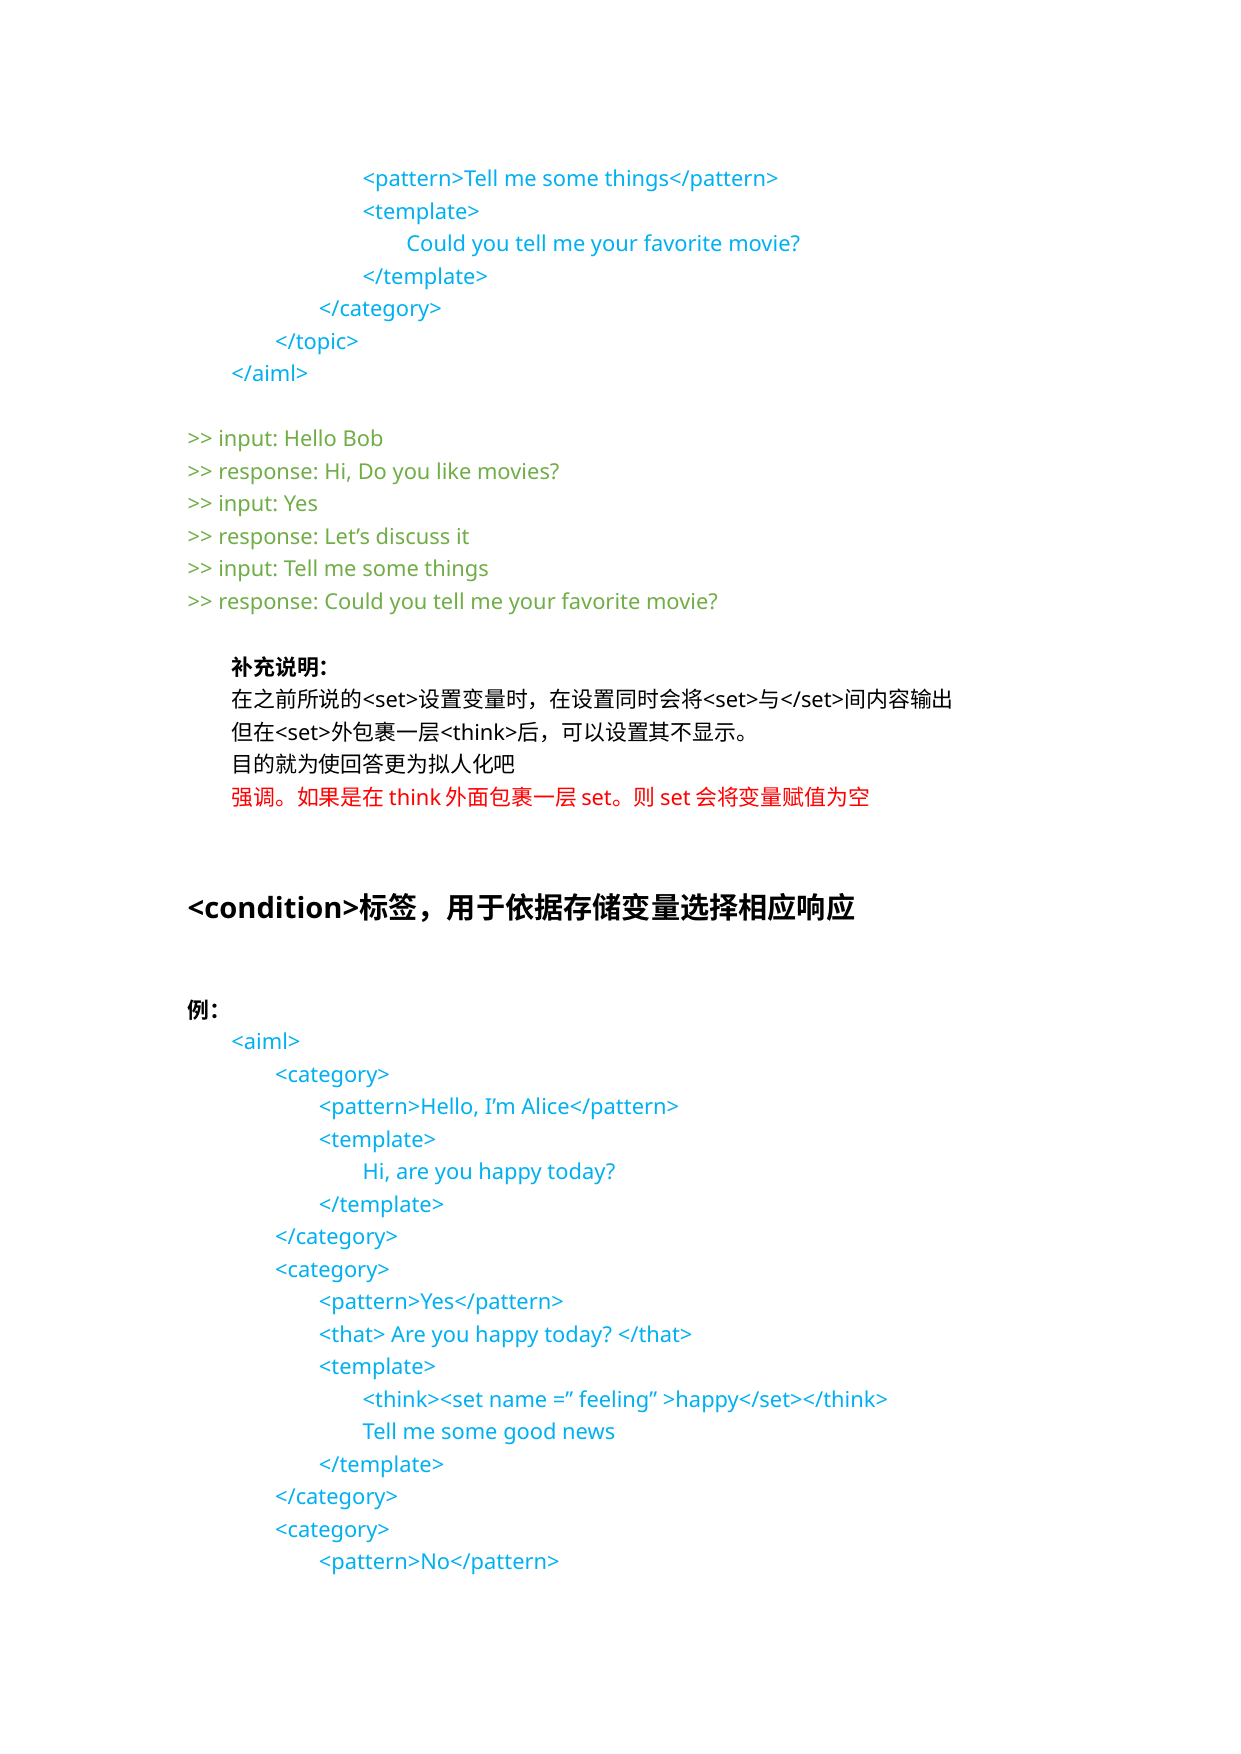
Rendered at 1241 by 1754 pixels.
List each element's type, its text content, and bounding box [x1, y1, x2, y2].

text <template> [187, 194, 1053, 227]
text <category> [187, 1057, 1053, 1090]
text 但在<set>外包裹一层<think>后，可以设置其不显示。 [187, 714, 1053, 747]
text <pattern>No</pattern> [187, 1545, 1053, 1577]
text Hi, are you happy today? [187, 1155, 1053, 1187]
text 在之前所说的<set>设置变量时，在设置同时会将<set>与</set>间内容输出 [187, 682, 1053, 714]
text Could you tell me your favorite movie? [187, 227, 1053, 259]
text <think><set name =” feeling” >happy</set></think> [187, 1382, 1053, 1415]
text >> input: Yes [187, 487, 1053, 519]
text <template> [187, 1350, 1053, 1382]
text <that> Are you happy today? </that> [187, 1317, 1053, 1350]
text <category> [187, 1252, 1053, 1285]
text </category> [187, 292, 1053, 324]
text <pattern>Tell me some things</pattern> [187, 162, 1053, 194]
text 强调。如果是在think外面包裹一层set。则set会将变量赋值为空 [187, 779, 1053, 812]
text </category> [187, 1480, 1053, 1512]
text >> input: Hello Bob [187, 422, 1053, 454]
text </template> [187, 1447, 1053, 1480]
text <category> [187, 1512, 1053, 1545]
subtitle <condition>标签，用于依据存储变量选择相应响应 [187, 874, 1053, 939]
text >> response: Hi, Do you like movies? [187, 454, 1053, 487]
text <template> [187, 1122, 1053, 1155]
text >> response: Let’s discuss it [187, 519, 1053, 552]
text </aiml> [187, 357, 1053, 389]
text <pattern>Hello, I’m Alice</pattern> [187, 1090, 1053, 1122]
text 补充说明： [187, 649, 1053, 682]
text >> input: Tell me some things [187, 552, 1053, 584]
text 目的就为使回答更为拟人化吧 [187, 747, 1053, 779]
text <pattern>Yes</pattern> [187, 1285, 1053, 1317]
text Tell me some good news [187, 1415, 1053, 1447]
text 例： [187, 992, 1053, 1025]
text >> response: Could you tell me your favorite movie? [187, 584, 1053, 617]
text </topic> [187, 324, 1053, 357]
text </category> [187, 1220, 1053, 1252]
text </template> [187, 259, 1053, 292]
text </template> [187, 1187, 1053, 1220]
text <aiml> [187, 1025, 1053, 1057]
